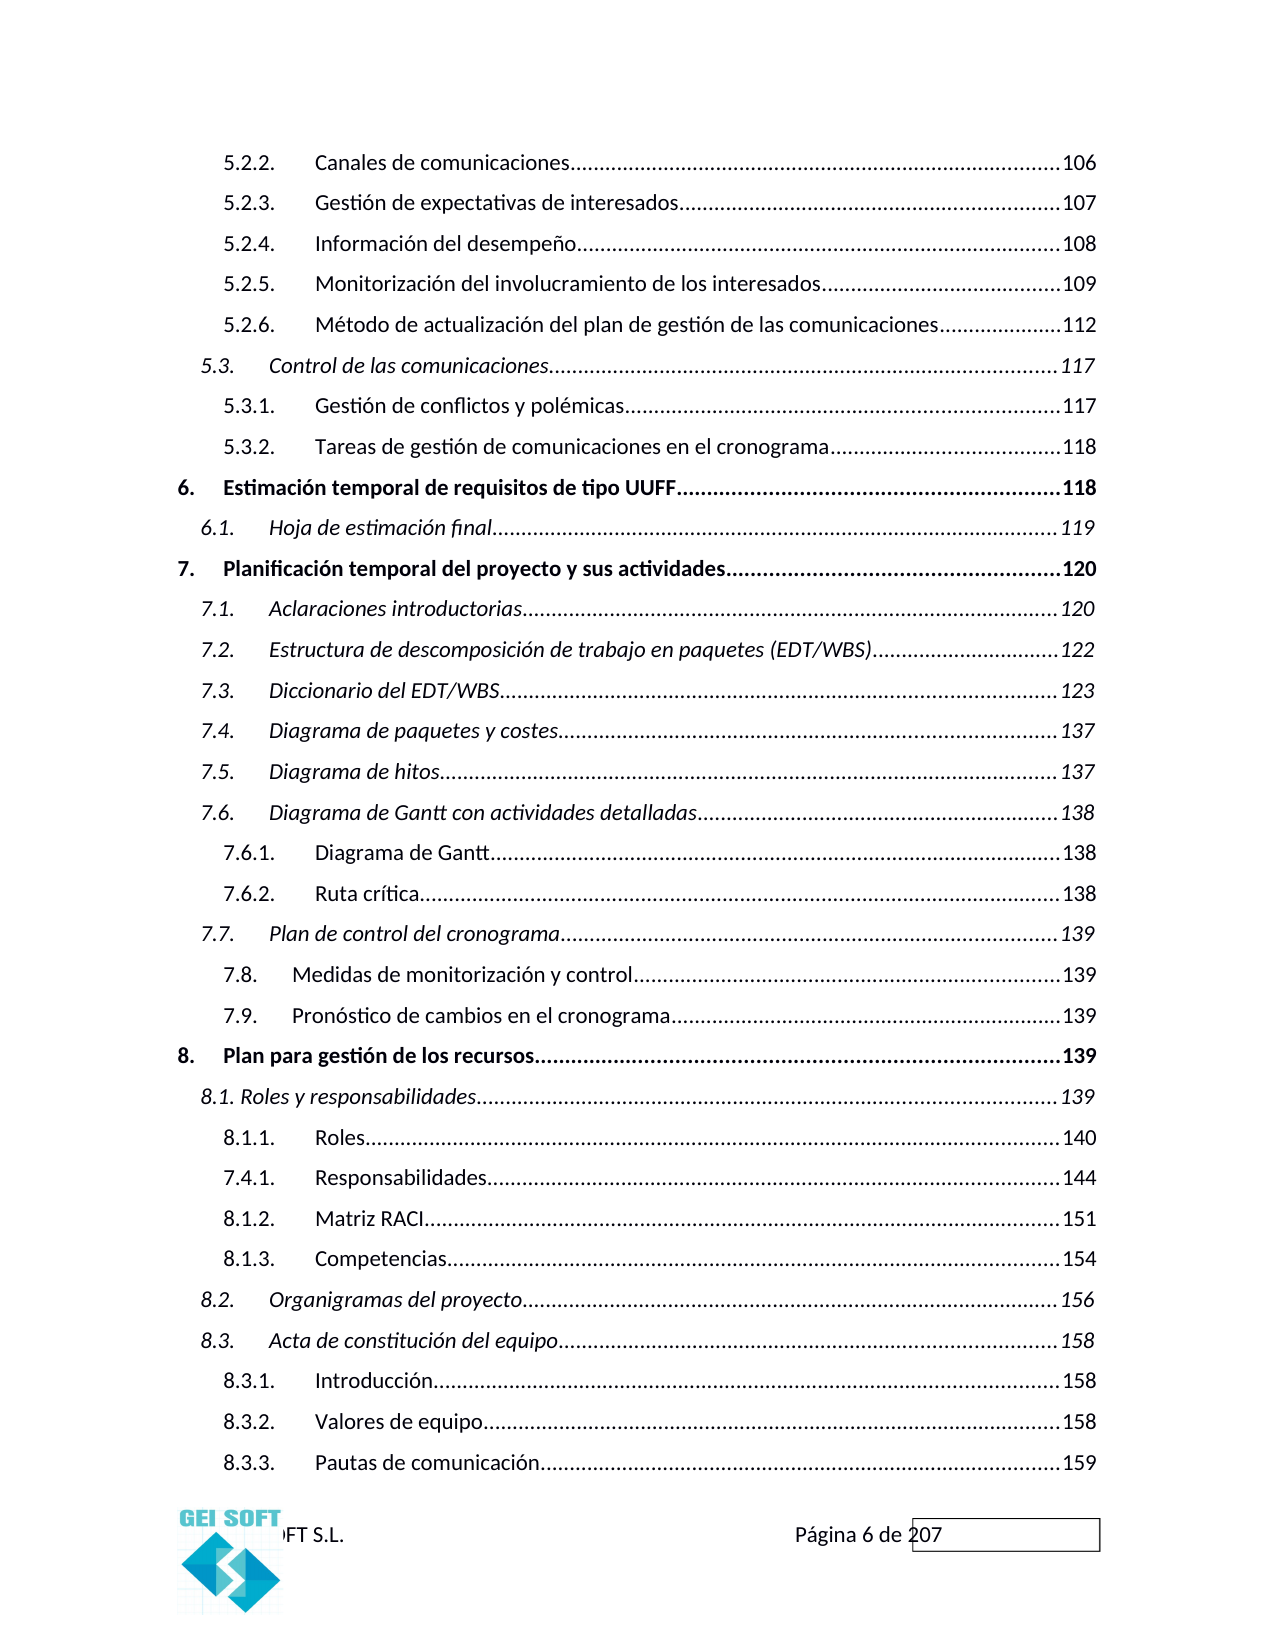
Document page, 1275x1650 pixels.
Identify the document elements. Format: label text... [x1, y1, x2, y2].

text 7.8. Medidas de monitorización y control 139 [223, 960, 1098, 988]
text 5.2.3. Gestión de expectativas de interesados 107 [223, 188, 1098, 216]
text 5.3.1. Gestión de conflictos y polémicas 117 [223, 391, 1098, 419]
text 6.1. Hoja de estimación final 119 [200, 513, 1098, 541]
text 8.1.1. Roles 140 [223, 1123, 1098, 1151]
text 7.6. Diagrama de Gantt con actividades detalladas 138 [200, 798, 1098, 826]
text 8. Plan para gestión de los recursos 139 [177, 1041, 1098, 1069]
text 8.1.2. Matriz RACI 151 [223, 1204, 1098, 1232]
text 7.4.1. Responsabilidades 144 [223, 1163, 1098, 1191]
text 7.6.2. Ruta crítica 138 [223, 879, 1098, 907]
text 7.6.1. Diagrama de Gantt 138 [223, 838, 1098, 866]
text 7.3. Diccionario del EDT/WBS 123 [200, 676, 1098, 704]
text 7.1. Aclaraciones introductorias 120 [200, 594, 1098, 622]
text 7. Planificación temporal del proyecto y sus actividades 120 [177, 554, 1098, 582]
text 8.2. Organigramas del proyecto 156 [200, 1285, 1098, 1313]
text 8.3. Acta de constitución del equipo 158 [200, 1326, 1098, 1354]
text 8.1. Roles y responsabilidades 139 [200, 1082, 1098, 1110]
text 5.3. Control de las comunicaciones 117 [200, 351, 1098, 379]
text 6. Estimación temporal de requisitos de tipo UUFF 118 [177, 473, 1098, 501]
text 5.2.6. Método de actualización del plan de gestión de las comunicaciones 112 [223, 310, 1098, 338]
text 5.2.4. Información del desempeño 108 [223, 229, 1098, 257]
text 5.2.2. Canales de comunicaciones 106 [223, 148, 1098, 176]
text 5.3.2. Tareas de gestión de comunicaciones en el cronograma 118 [223, 432, 1098, 460]
text 7.2. Estructura de descomposición de trabajo en paquetes (EDT/WBS) 122 [200, 635, 1098, 663]
text 7.9. Pronóstico de cambios en el cronograma 139 [223, 1001, 1098, 1029]
text 8.3.2. Valores de equipo 158 [223, 1407, 1098, 1435]
text 5.2.5. Monitorización del involucramiento de los interesados 109 [223, 269, 1098, 297]
text 7.4. Diagrama de paquetes y costes 137 [200, 716, 1098, 744]
text 8.3.1. Introducción 158 [223, 1366, 1098, 1394]
text 8.3.3. Pautas de comunicación 159 [223, 1448, 1098, 1476]
picture [177, 1507, 284, 1615]
picture [912, 1518, 1102, 1553]
text 8.1.3. Competencias 154 [223, 1244, 1098, 1272]
text 7.7. Plan de control del cronograma 139 [200, 919, 1098, 947]
text 7.5. Diagrama de hitos 137 [200, 757, 1098, 785]
